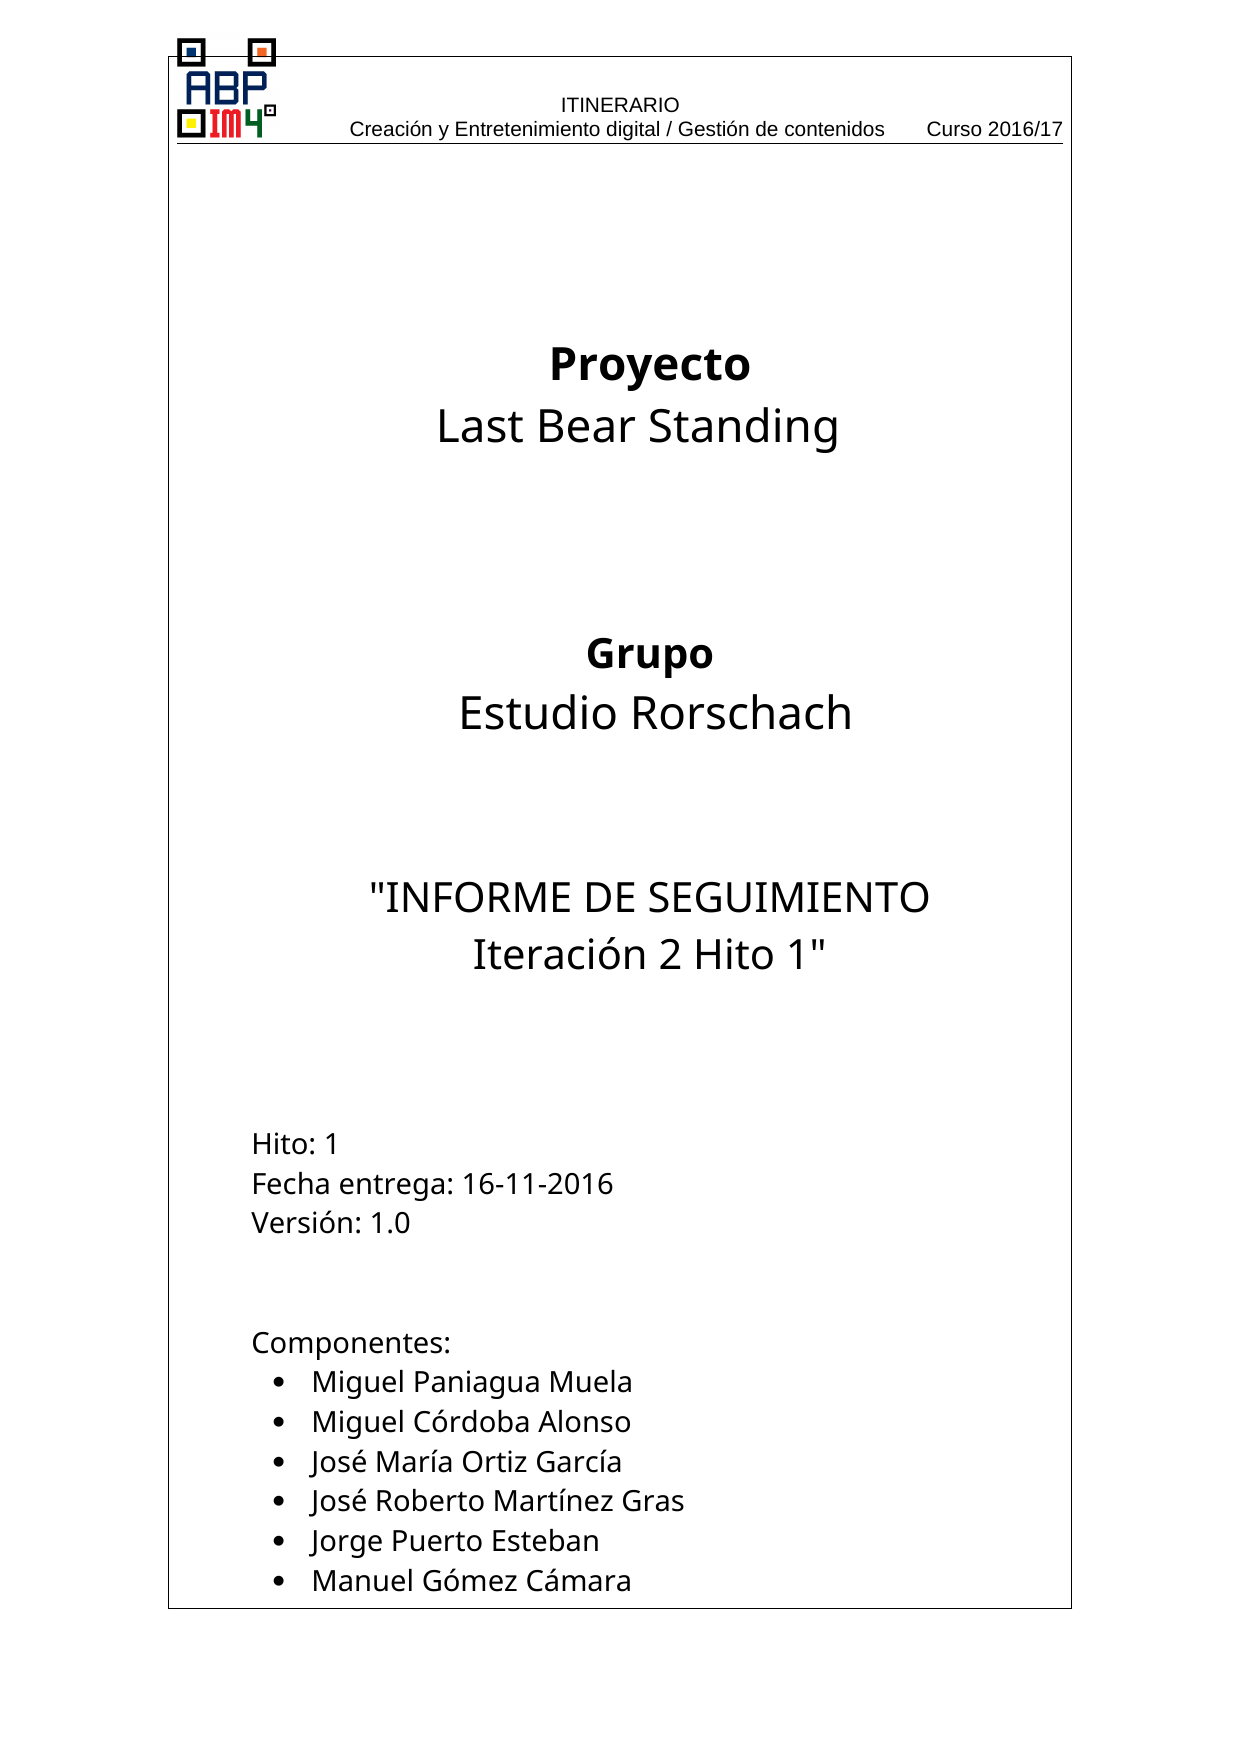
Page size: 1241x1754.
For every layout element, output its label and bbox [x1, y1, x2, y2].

picture [170, 57, 283, 141]
picture [170, 31, 283, 56]
